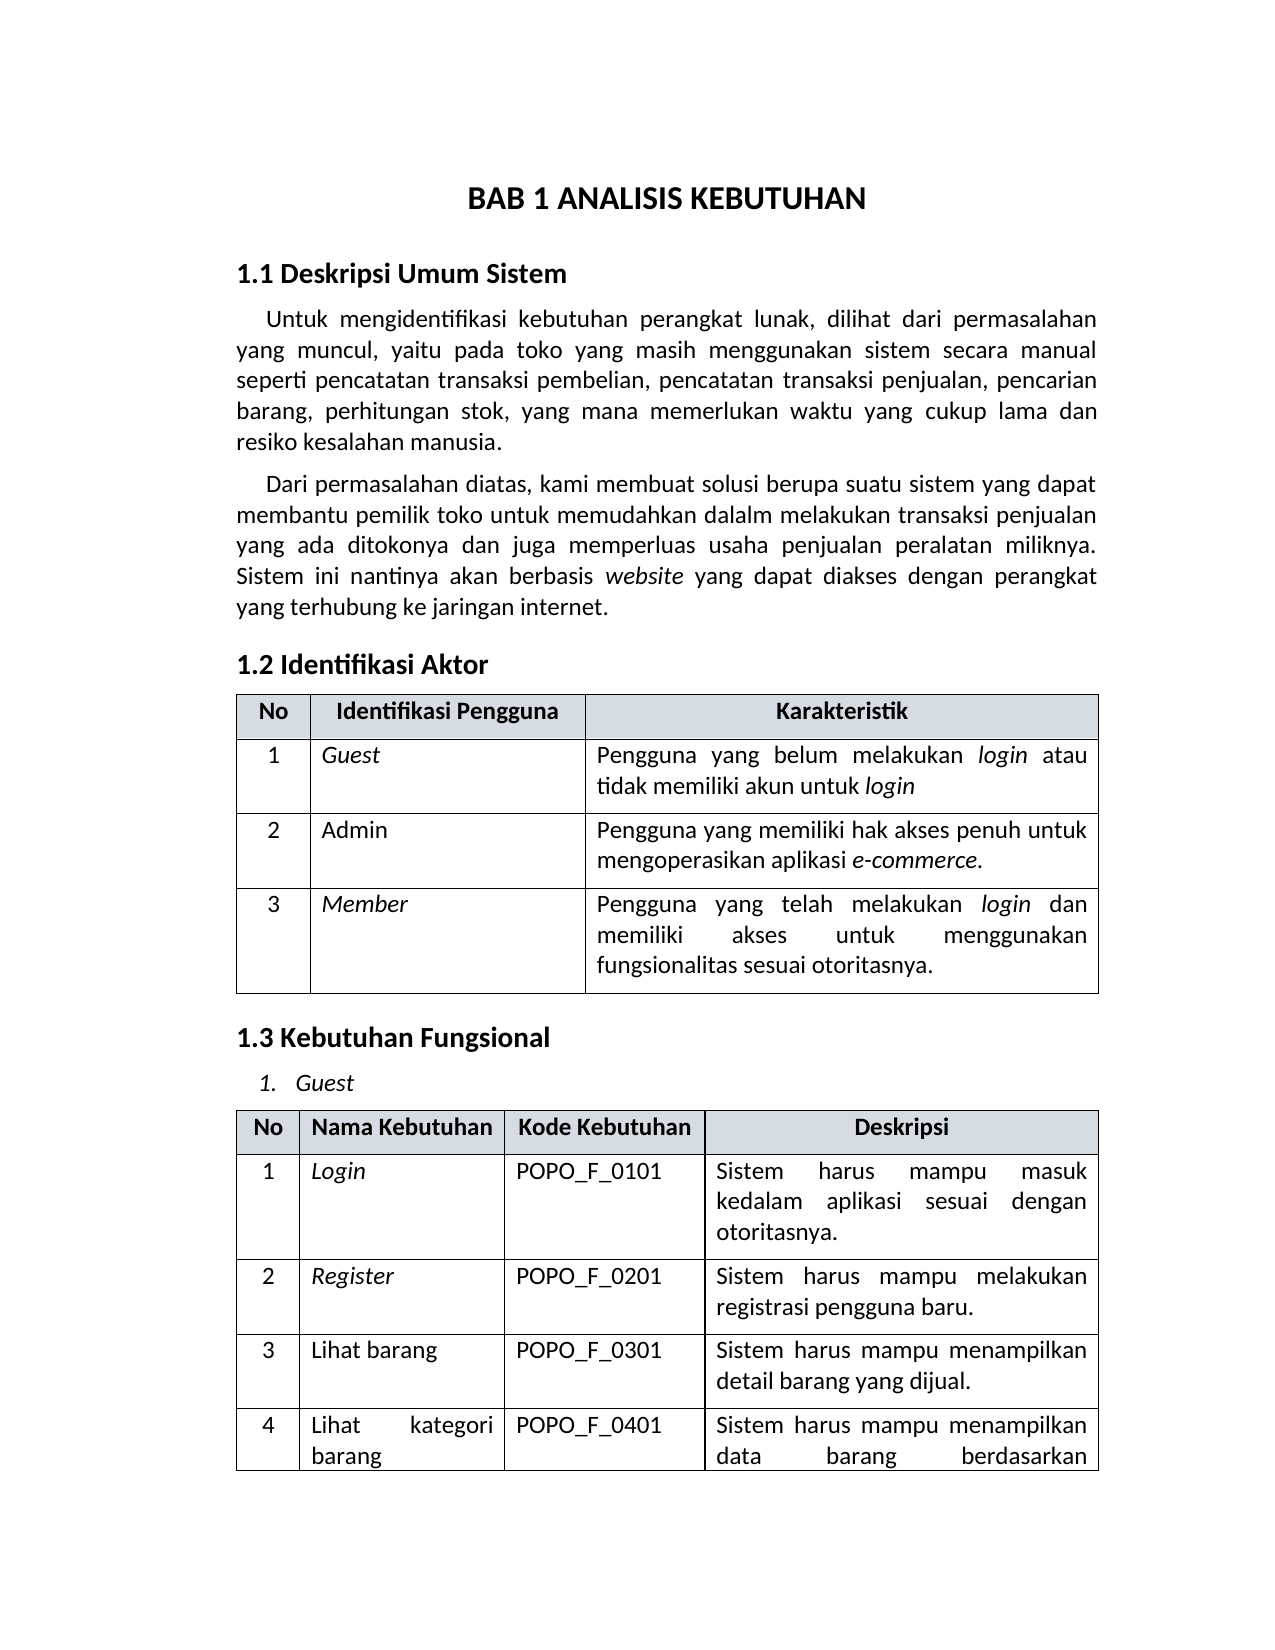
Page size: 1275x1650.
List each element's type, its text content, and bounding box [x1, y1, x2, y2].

table_header Deskripsi [706, 1111, 1098, 1154]
subtitle analisis kebutuhan [236, 177, 1098, 218]
subtitle Deskripsi Umum Sistem [236, 255, 1098, 291]
text Untuk mengidentifikasi kebutuhan perangkat lunak, dilihat dari permasalahan yang muncul, yaitu pada toko yang masih menggunakan sistem secara manual seperti pencatatan transaksi pembelian, pencatatan transaksi penjualan, pencarian barang, perhitungan stok, yang mana memerlukan waktu yang cukup lama dan resiko kesalahan manusia. [236, 303, 1098, 456]
table_cell Guest [311, 740, 585, 813]
table_cell 3 [237, 1335, 299, 1408]
table_header No [237, 695, 310, 738]
table_cell Member [311, 889, 585, 993]
table_cell Register [300, 1260, 504, 1334]
subtitle Kebutuhan Fungsional [236, 1019, 1098, 1054]
text Dari permasalahan diatas, kami membuat solusi berupa suatu sistem yang dapat membantu pemilik toko untuk memudahkan dalalm melakukan transaksi penjualan yang ada ditokonya dan juga memperluas usaha penjualan peralatan miliknya. Sistem ini nantinya akan berbasis website yang dapat diakses dengan perangkat yang terhubung ke jaringan internet. [236, 469, 1098, 621]
table_cell 3 [237, 889, 310, 993]
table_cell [300, 1409, 504, 1470]
table_cell Pengguna yang belum melakukan login atau tidak memiliki akun untuk login [586, 740, 1098, 813]
table_cell 4 [237, 1409, 299, 1470]
table_cell Admin [311, 814, 585, 888]
table_cell POPO_F_0201 [505, 1260, 704, 1334]
table_cell Pengguna yang memiliki hak akses penuh untuk mengoperasikan aplikasi e-commerce. [586, 814, 1098, 888]
table_cell POPO_F_0301 [505, 1335, 704, 1408]
table_cell 1 [237, 1155, 299, 1259]
table_cell 1 [237, 740, 310, 813]
table_cell Sistem harus mampu melakukan registrasi pengguna baru. [706, 1260, 1098, 1334]
table_header Identifikasi Pengguna [311, 695, 585, 738]
table_header No [237, 1111, 299, 1154]
table_cell Lihat barang [300, 1335, 504, 1408]
table_header Nama Kebutuhan [300, 1111, 504, 1154]
table_header Kode Kebutuhan [505, 1111, 704, 1154]
list Guest [258, 1067, 1098, 1097]
table_cell Login [300, 1155, 504, 1259]
table_cell Sistem harus mampu masuk kedalam aplikasi sesuai dengan otoritasnya. [706, 1155, 1098, 1259]
table_cell Pengguna yang telah melakukan login dan memiliki akses untuk menggunakan fungsionalitas sesuai otoritasnya. [586, 889, 1098, 993]
table_cell 2 [237, 1260, 299, 1334]
table_cell 2 [237, 814, 310, 888]
table_cell POPO_F_0101 [505, 1155, 704, 1259]
table_cell POPO_F_0401 [505, 1409, 704, 1470]
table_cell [706, 1409, 1098, 1470]
table_cell Sistem harus mampu menampilkan detail barang yang dijual. [706, 1335, 1098, 1408]
subtitle Identifikasi Aktor [236, 646, 1098, 682]
table_header Karakteristik [586, 695, 1098, 738]
